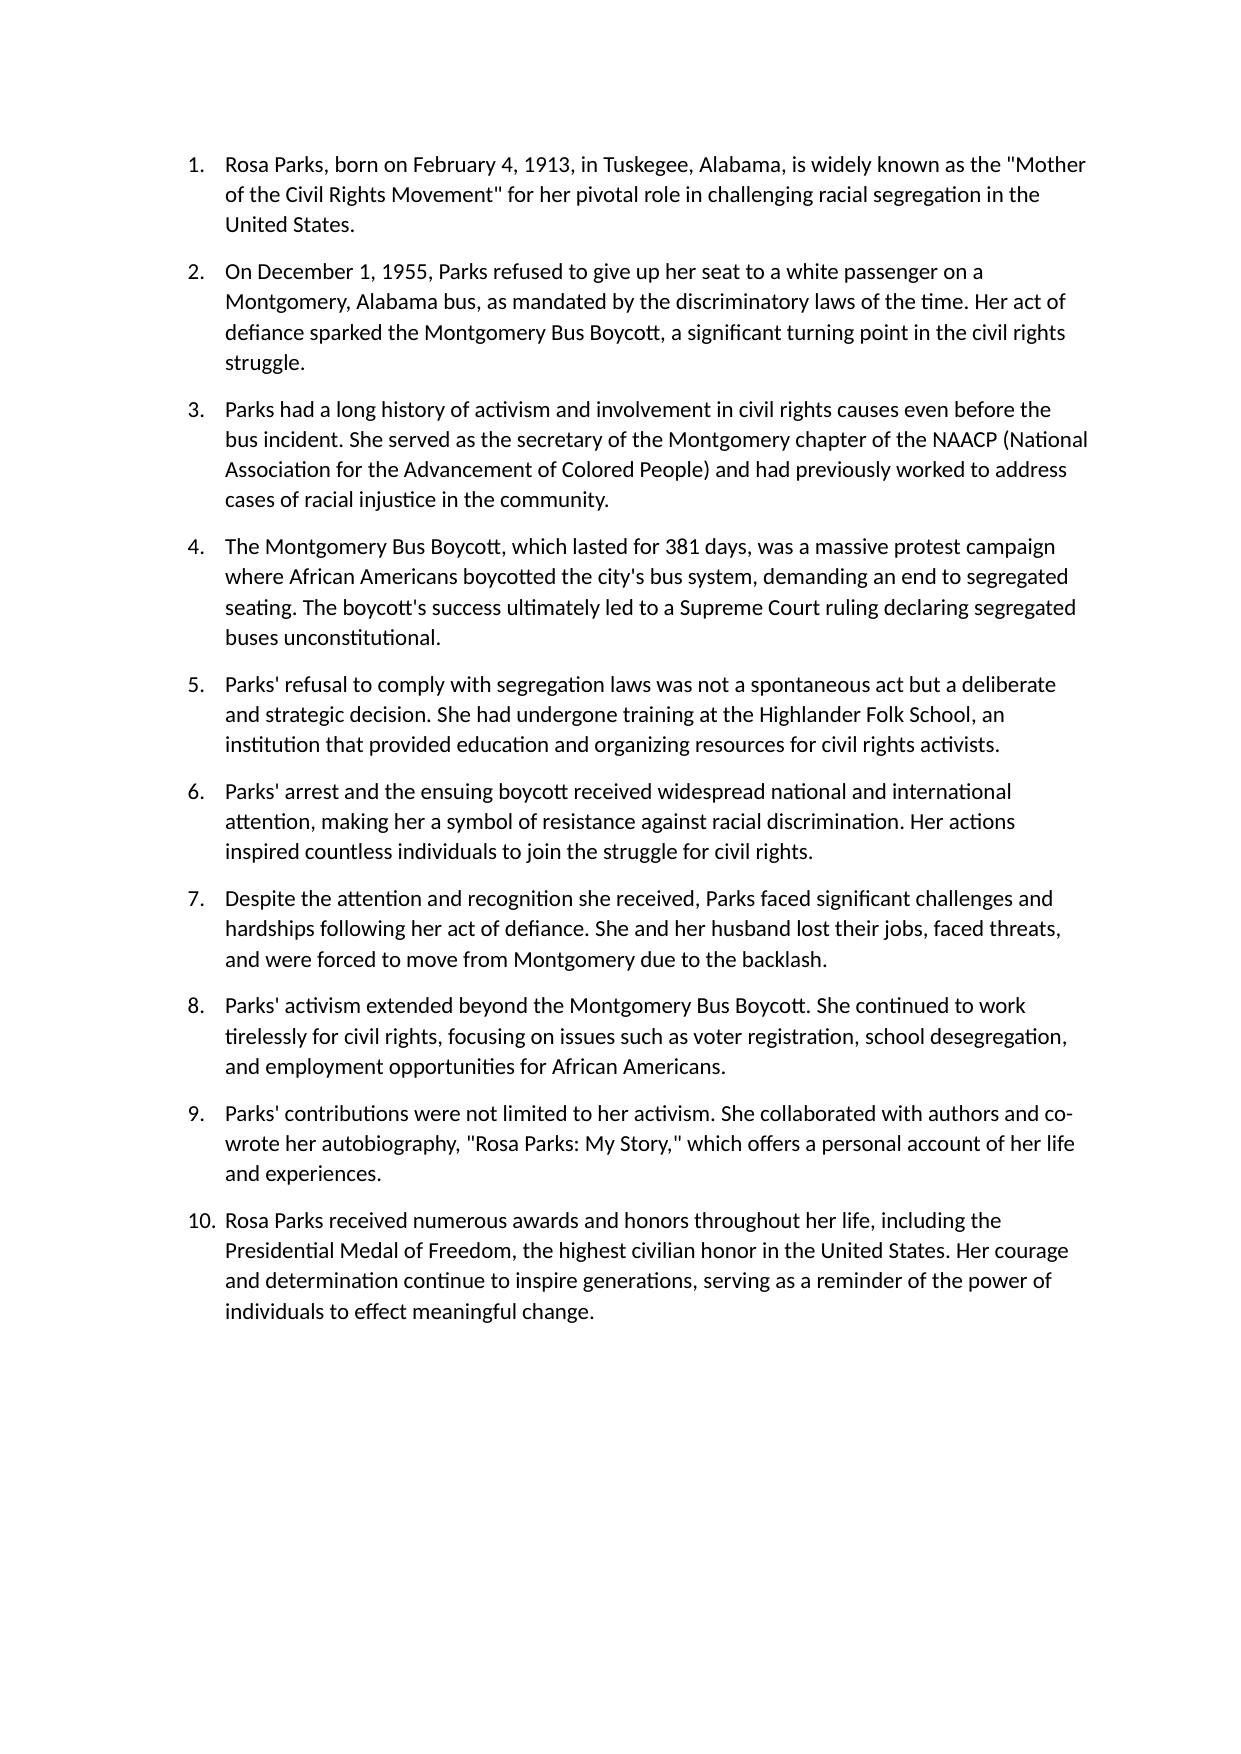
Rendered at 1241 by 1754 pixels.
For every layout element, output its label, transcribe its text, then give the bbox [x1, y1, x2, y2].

list Rosa Parks, born on February 4, 1913, in Tuskegee, Alabama, is widely known as the "Mother of the Civil Rights Movement" for her pivotal role in challenging racial segregation in the United States. [187, 150, 1090, 238]
list Parks' contributions were not limited to her activism. She collaborated with authors and co-wrote her autobiography, "Rosa Parks: My Story," which offers a personal account of her life and experiences. [187, 1099, 1090, 1187]
list Parks' arrest and the ensuing boycott received widespread national and international attention, making her a symbol of resistance against racial discrimination. Her actions inspired countless individuals to join the struggle for civil rights. [187, 777, 1090, 866]
list Parks' activism extended beyond the Montgomery Bus Boycott. She continued to work tirelessly for civil rights, focusing on issues such as voter registration, school desegregation, and employment opportunities for African Americans. [187, 992, 1090, 1080]
list Despite the attention and recognition she received, Parks faced significant challenges and hardships following her act of defiance. She and her husband lost their jobs, faced threats, and were forced to move from Montgomery due to the backlash. [187, 884, 1090, 973]
list Rosa Parks received numerous awards and honors throughout her life, including the Presidential Medal of Freedom, the highest civilian honor in the United States. Her courage and determination continue to inspire generations, serving as a reminder of the power of individuals to effect meaningful change. [187, 1206, 1090, 1325]
list The Montgomery Bus Boycott, which lasted for 381 days, was a massive protest campaign where African Americans boycotted the city's bus system, demanding an end to segregated seating. The boycott's success ultimately led to a Supreme Court ruling declaring segregated buses unconstitutional. [187, 532, 1090, 651]
list Parks' refusal to comply with segregation laws was not a spontaneous act but a deliberate and strategic decision. She had undergone training at the Highlander Folk School, an institution that provided education and organizing resources for civil rights activists. [187, 670, 1090, 758]
list Parks had a long history of activism and involvement in civil rights causes even before the bus incident. She served as the secretary of the Montgomery chapter of the NAACP (National Association for the Advancement of Colored People) and had previously worked to address cases of racial injustice in the community. [187, 395, 1090, 513]
list On December 1, 1955, Parks refused to give up her seat to a white passenger on a Montgomery, Alabama bus, as mandated by the discriminatory laws of the time. Her act of defiance sparked the Montgomery Bus Boycott, a significant turning point in the civil rights struggle. [187, 257, 1090, 376]
